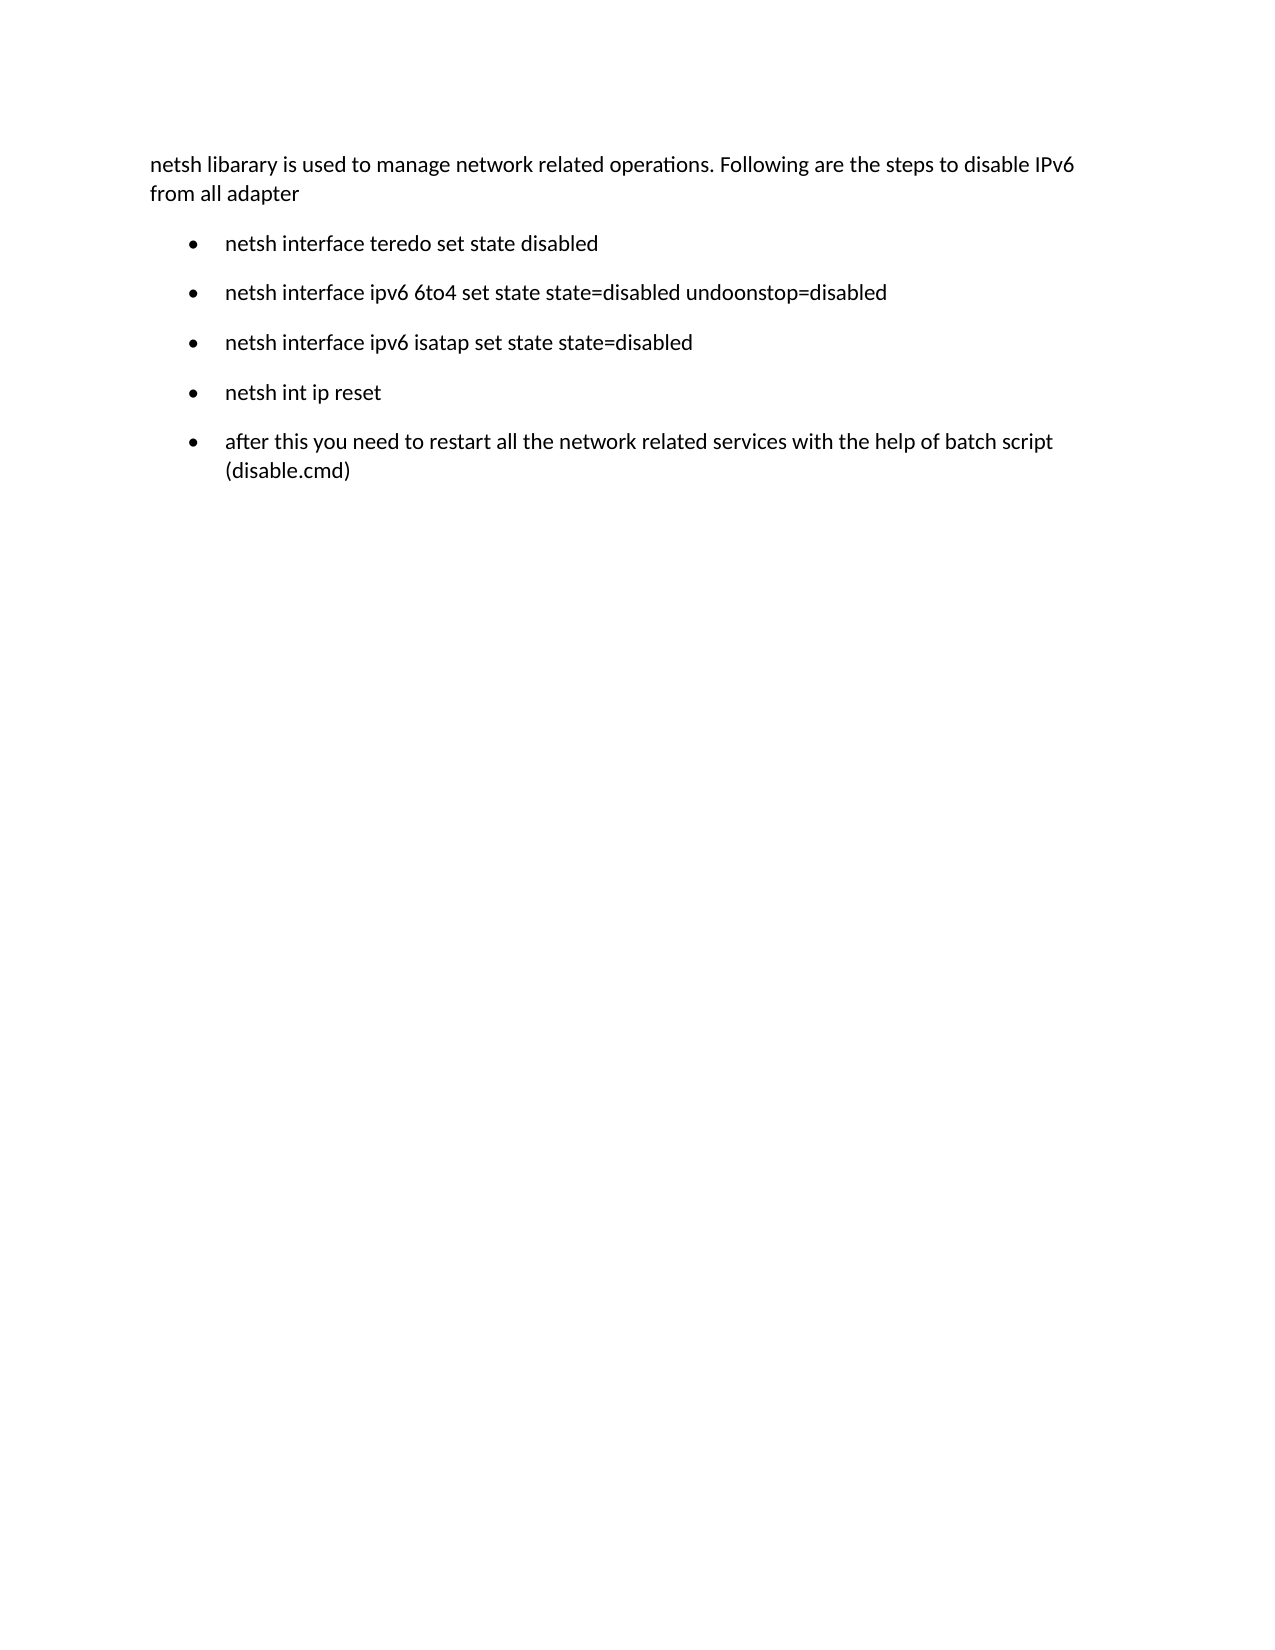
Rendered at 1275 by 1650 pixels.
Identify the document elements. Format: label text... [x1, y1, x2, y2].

list netsh int ip reset [187, 377, 1125, 406]
text netsh libarary is used to manage network related operations. Following are the steps to disable IPv6 from all adapter [150, 150, 1125, 207]
list netsh interface ipv6 6to4 set state state=disabled undoonstop=disabled [187, 278, 1125, 307]
list after this you need to restart all the network related services with the help of batch script (disable.cmd) [187, 427, 1125, 484]
list netsh interface ipv6 isatap set state state=disabled [187, 327, 1125, 356]
list netsh interface teredo set state disabled [187, 228, 1125, 257]
